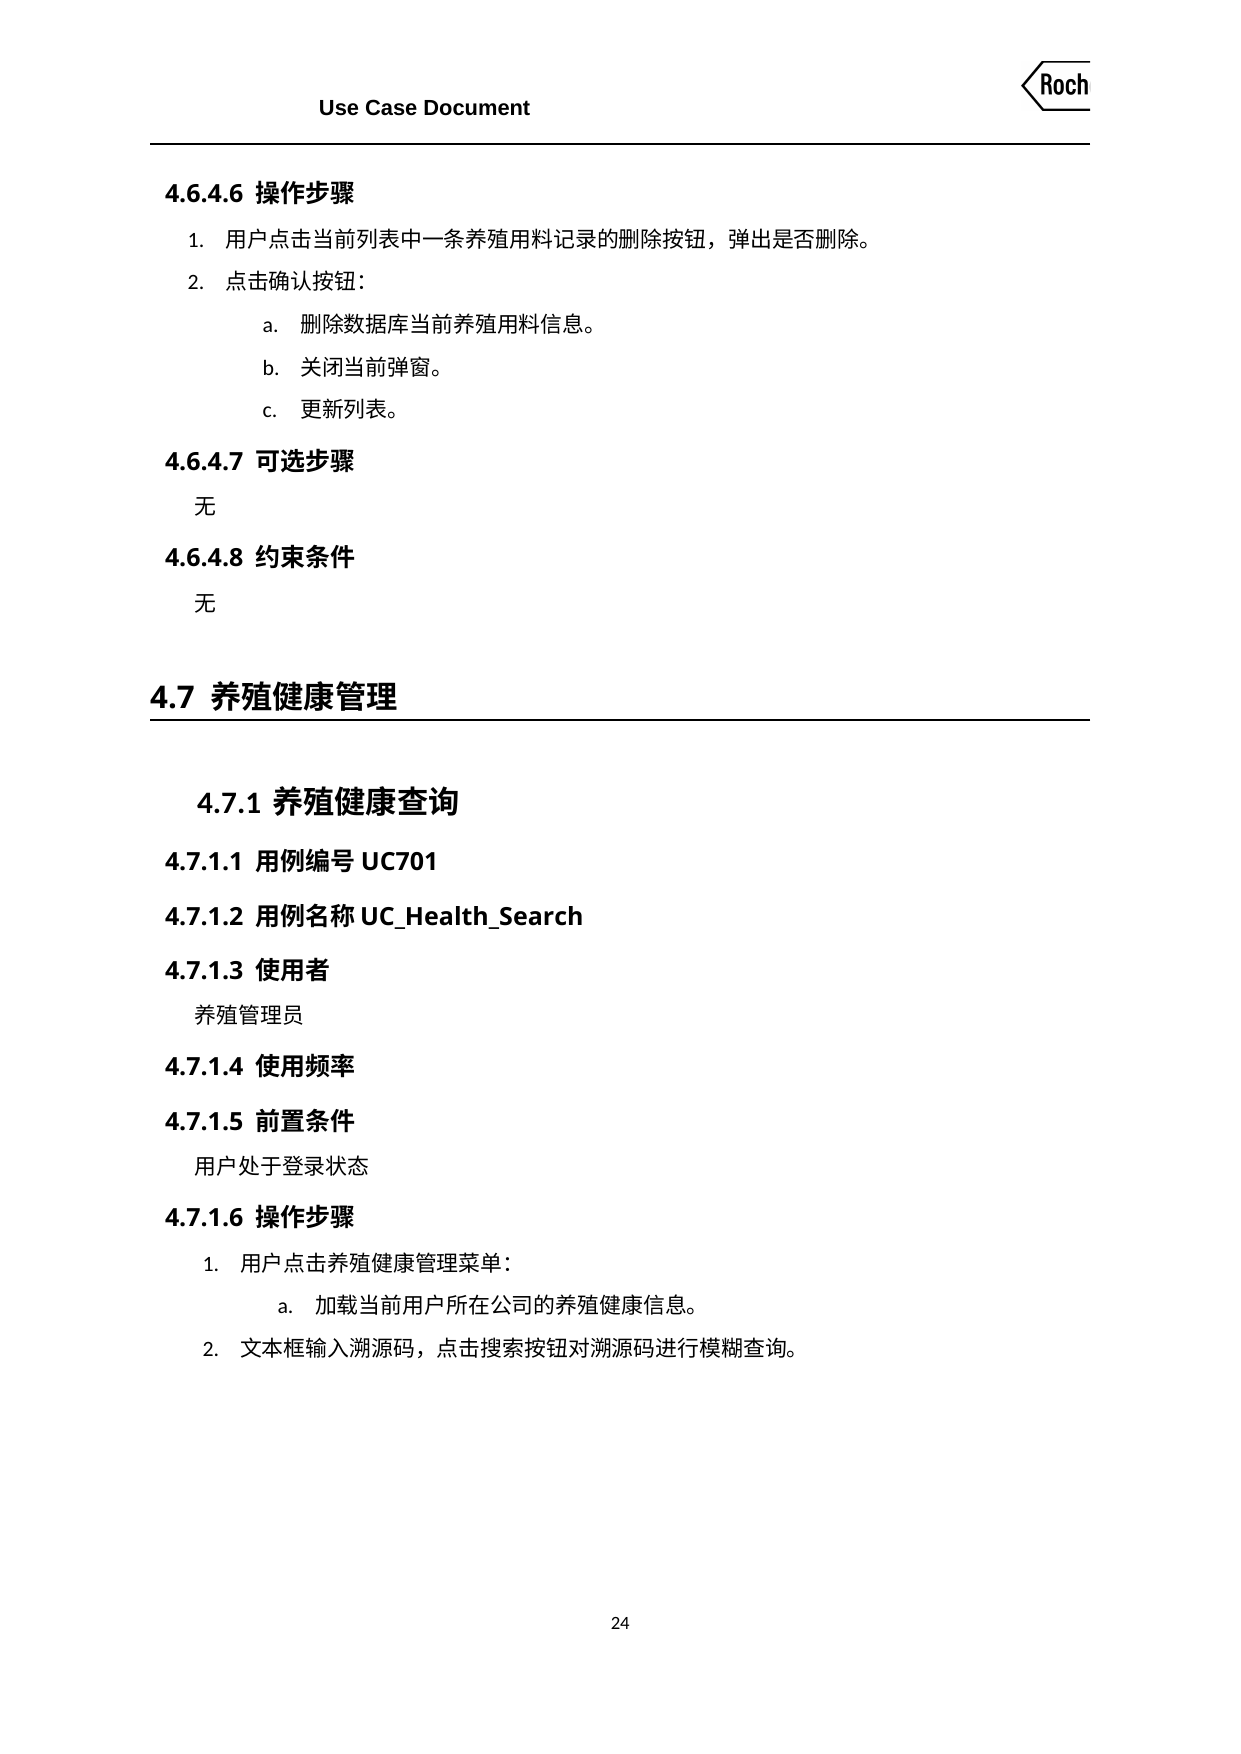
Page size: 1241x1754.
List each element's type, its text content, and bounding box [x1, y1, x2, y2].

list 关闭当前弹窗。 [262, 349, 1090, 381]
list 更新列表。 [262, 392, 1090, 424]
subtitle 用例编号 UC701 [165, 842, 1090, 878]
list 文本框输入溯源码，点击搜索按钮对溯源码进行模糊查询。 [202, 1331, 1090, 1363]
text 用户处于登录状态 [194, 1149, 1090, 1181]
subtitle 用例名称UC_Health_Search [165, 896, 1090, 932]
subtitle 可选步骤 [165, 441, 1090, 477]
list 加载当前用户所在公司的养殖健康信息。 [277, 1288, 1090, 1320]
subtitle 使用者 [165, 950, 1090, 986]
list 删除数据库当前养殖用料信息。 [262, 307, 1090, 338]
subtitle 操作步骤 [165, 174, 1090, 210]
subtitle 前置条件 [165, 1101, 1090, 1137]
subtitle 使用频率 [165, 1047, 1090, 1083]
list 用户点击养殖健康管理菜单： [202, 1246, 1090, 1277]
picture [1021, 61, 1091, 111]
text 养殖管理员 [194, 998, 1090, 1030]
subtitle 约束条件 [165, 538, 1090, 574]
subtitle 养殖健康管理 [150, 672, 1090, 719]
text 无 [194, 489, 1090, 521]
list 用户点击当前列表中一条养殖用料记录的删除按钮，弹出是否删除。 [187, 222, 1090, 253]
list 点击确认按钮： [187, 264, 1090, 296]
subtitle 养殖健康查询 [197, 777, 1090, 822]
text 无 [194, 586, 1090, 617]
subtitle 操作步骤 [165, 1198, 1090, 1234]
